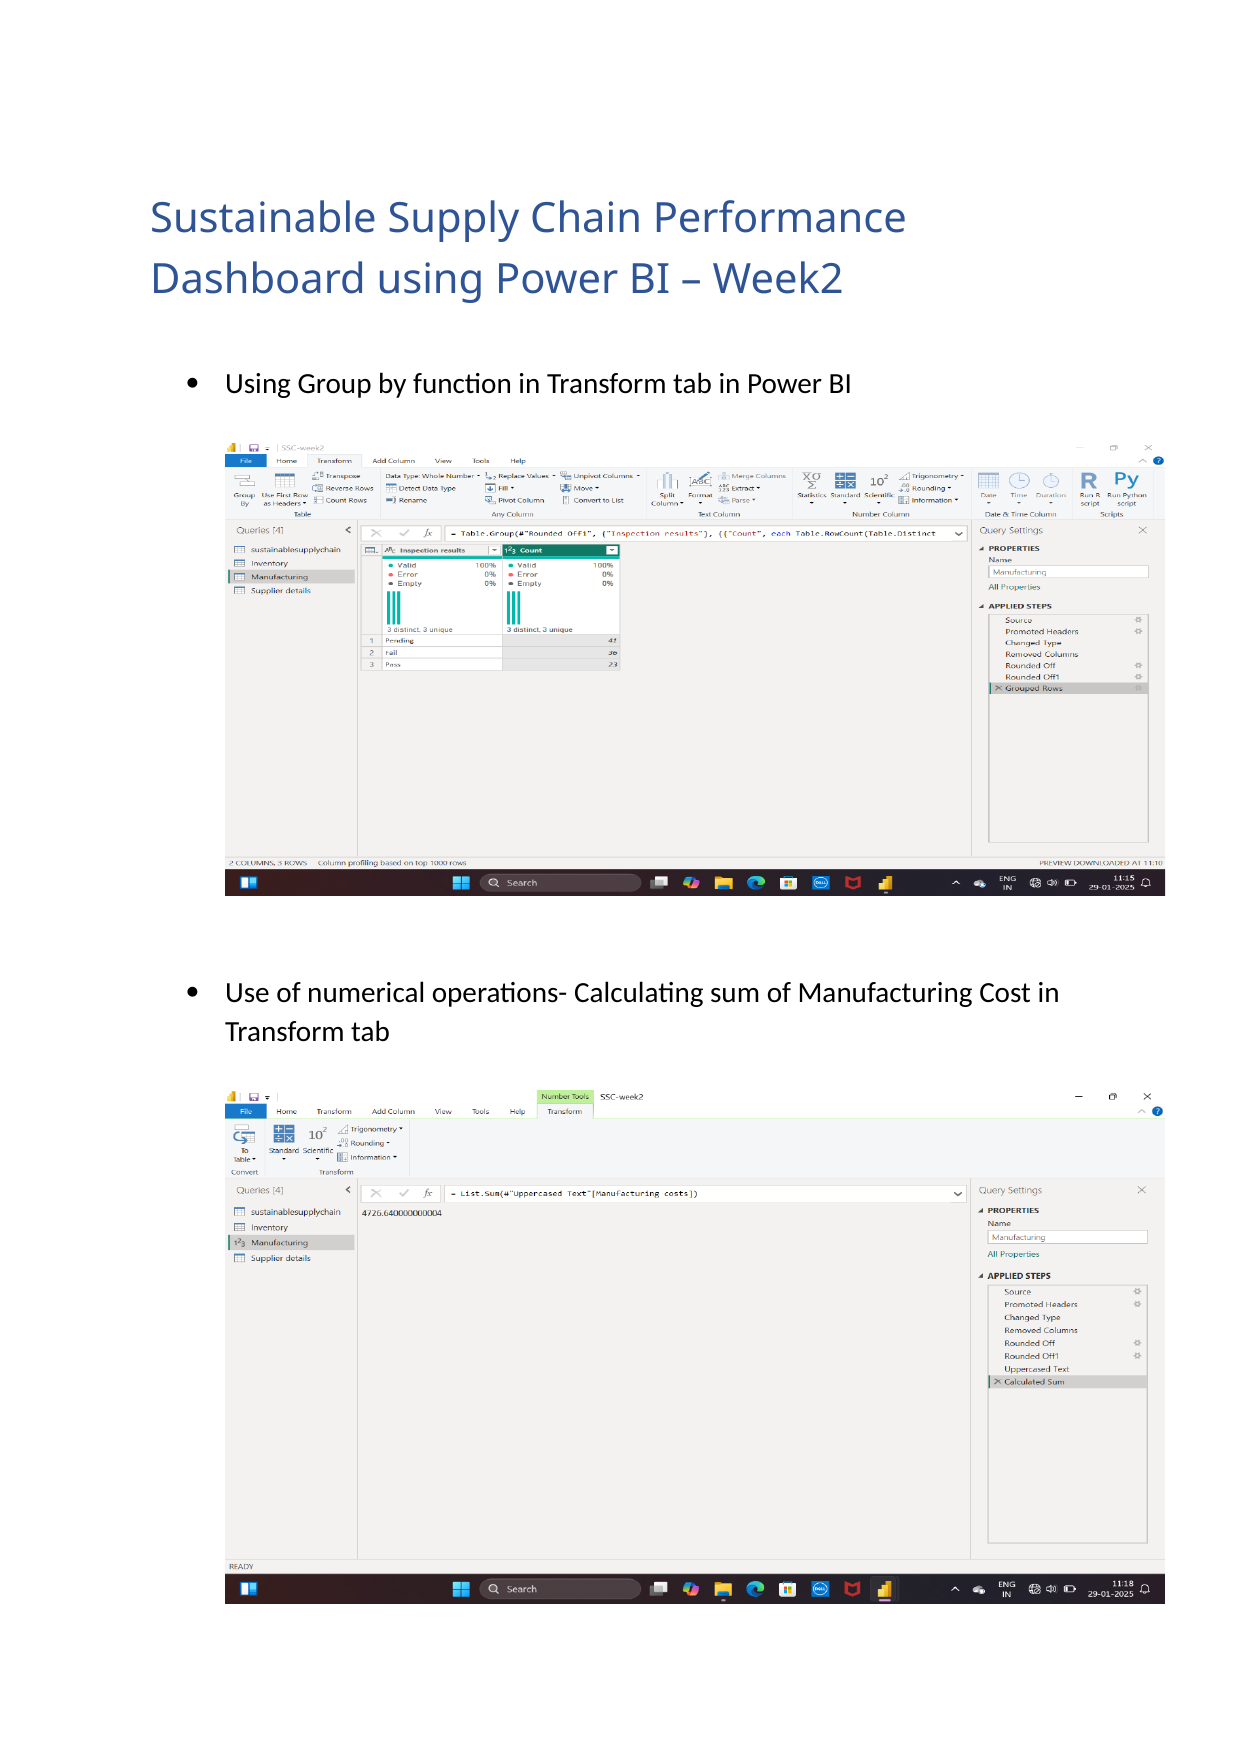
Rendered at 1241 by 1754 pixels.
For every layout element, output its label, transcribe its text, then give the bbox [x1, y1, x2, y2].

picture [225, 442, 1166, 896]
list Use of numerical operations- Calculating sum of Manufacturing Cost in Transform tab [187, 974, 1090, 1049]
picture [225, 1090, 1165, 1604]
subtitle Sustainable Supply Chain Performance Dashboard using Power BI – Week2 [150, 187, 1090, 306]
list Using Group by function in Transform tab in Power BI [187, 365, 1090, 401]
